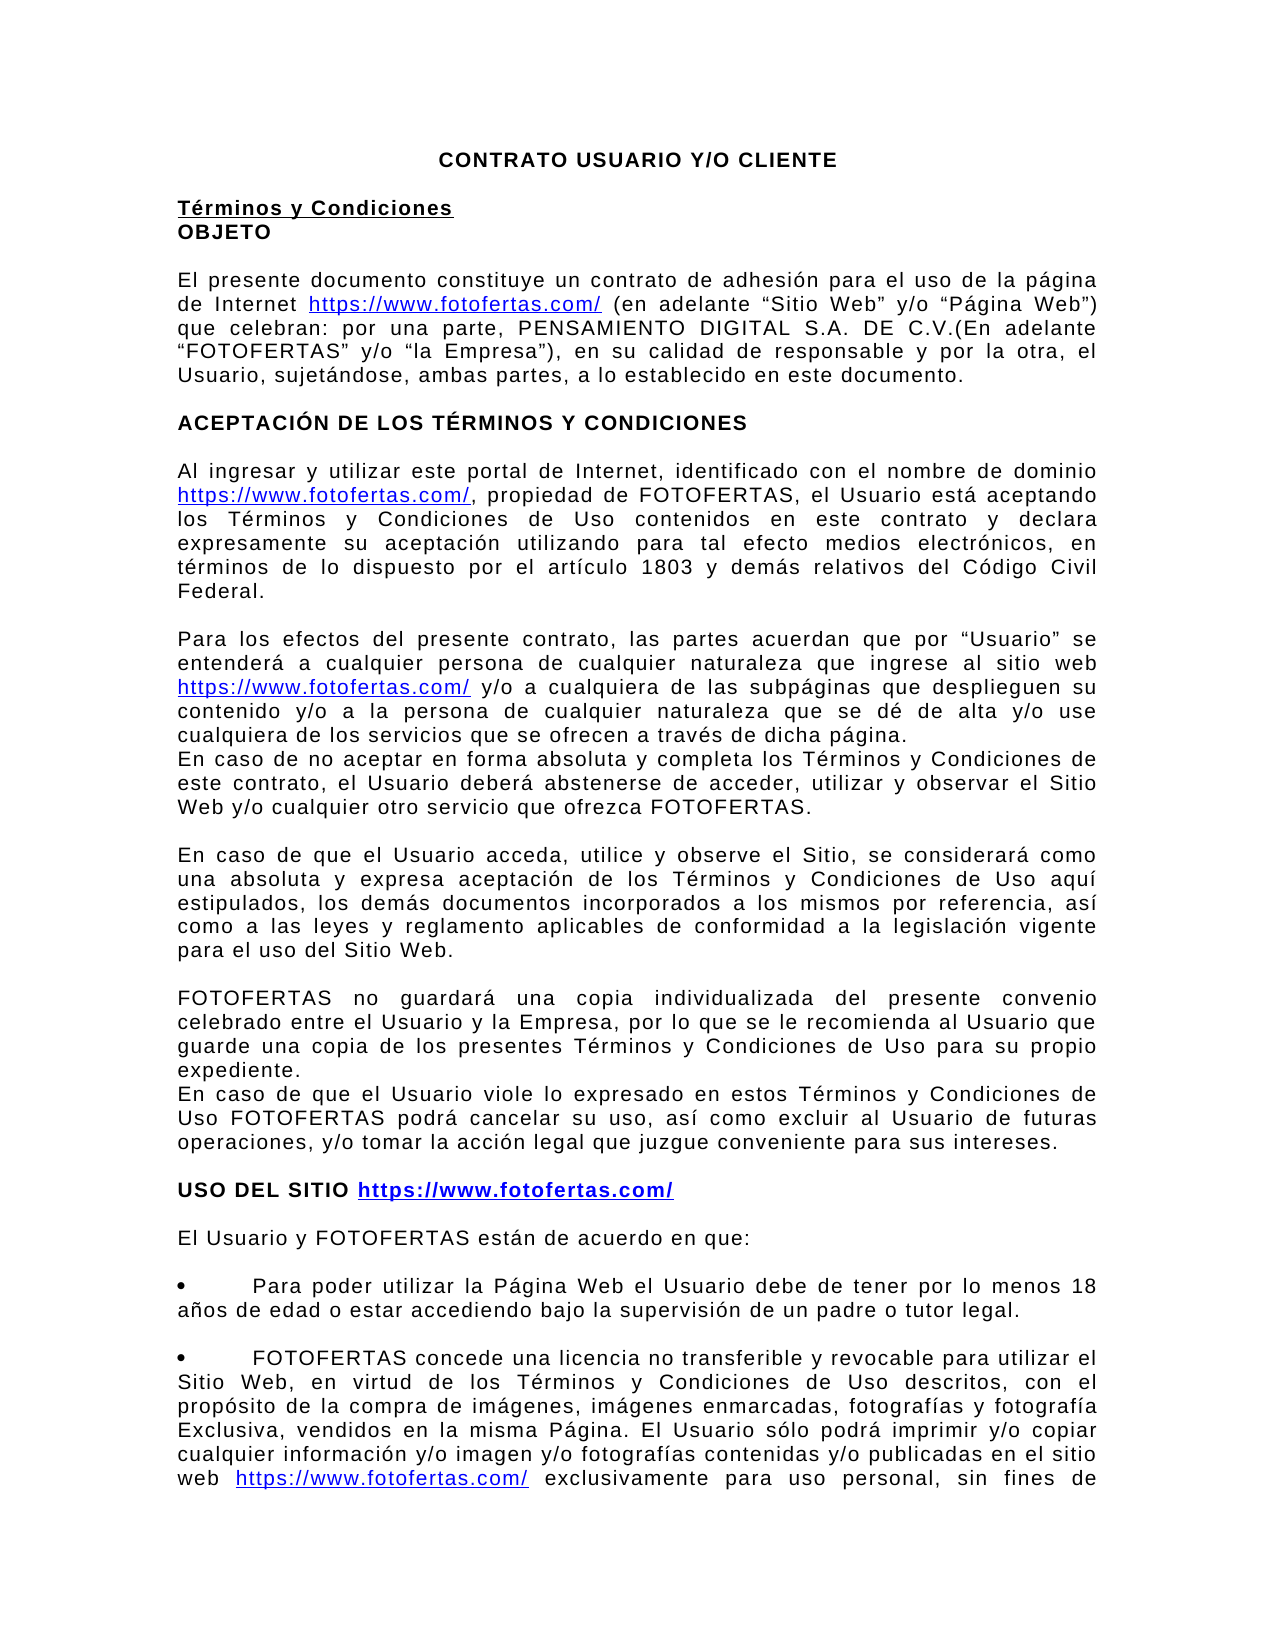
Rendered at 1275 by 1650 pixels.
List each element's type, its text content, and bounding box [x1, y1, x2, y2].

text ACEPTACIÓN DE LOS TÉRMINOS Y CONDICIONES [177, 411, 1098, 435]
text Términos y Condiciones [177, 196, 1098, 219]
text Para los efectos del presente contrato, las partes acuerdan que por “Usuario” se entenderá a cualquier persona de cualquier naturaleza que ingrese al sitio web https://www.fotofertas.com/ y/o a cualquiera de las subpáginas que desplieguen su contenido y/o a la persona de cualquier naturaleza que se dé de alta y/o use cualquiera de los servicios que se ofrecen a través de dicha página. [177, 627, 1098, 747]
text USO DEL SITIO https://www.fotofertas.com/ [177, 1178, 1098, 1202]
text En caso de que el Usuario acceda, utilice y observe el Sitio, se considerará como una absoluta y expresa aceptación de los Términos y Condiciones de Uso aquí estipulados, los demás documentos incorporados a los mismos por referencia, así como a las leyes y reglamento aplicables de conformidad a la legislación vigente para el uso del Sitio Web. [177, 842, 1098, 962]
list Para poder utilizar la Página Web el Usuario debe de tener por lo menos 18 años de edad o estar accediendo bajo la supervisión de un padre o tutor legal. [177, 1274, 1098, 1322]
text OBJETO [177, 219, 1098, 243]
text El presente documento constituye un contrato de adhesión para el uso de la página de Internet https://www.fotofertas.com/ (en adelante “Sitio Web” y/o “Página Web”) que celebran: por una parte, PENSAMIENTO DIGITAL S.A. DE C.V.(En adelante “FOTOFERTAS” y/o “la Empresa”), en su calidad de responsable y por la otra, el Usuario, sujetándose, ambas partes, a lo establecido en este documento. [177, 267, 1098, 387]
text FOTOFERTAS no guardará una copia individualizada del presente convenio celebrado entre el Usuario y la Empresa, por lo que se le recomienda al Usuario que guarde una copia de los presentes Términos y Condiciones de Uso para su propio expediente. [177, 986, 1098, 1082]
text El Usuario y FOTOFERTAS están de acuerdo en que: [177, 1226, 1098, 1250]
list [177, 1346, 1098, 1489]
text En caso de no aceptar en forma absoluta y completa los Términos y Condiciones de este contrato, el Usuario deberá abstenerse de acceder, utilizar y observar el Sitio Web y/o cualquier otro servicio que ofrezca FOTOFERTAS. [177, 747, 1098, 818]
text Al ingresar y utilizar este portal de Internet, identificado con el nombre de dominio https://www.fotofertas.com/, propiedad de FOTOFERTAS, el Usuario está aceptando los Términos y Condiciones de Uso contenidos en este contrato y declara expresamente su aceptación utilizando para tal efecto medios electrónicos, en términos de lo dispuesto por el artículo 1803 y demás relativos del Código Civil Federal. [177, 459, 1098, 603]
text CONTRATO USUARIO Y/O CLIENTE [177, 148, 1098, 172]
text En caso de que el Usuario viole lo expresado en estos Términos y Condiciones de Uso FOTOFERTAS podrá cancelar su uso, así como excluir al Usuario de futuras operaciones, y/o tomar la acción legal que juzgue conveniente para sus intereses. [177, 1082, 1098, 1154]
